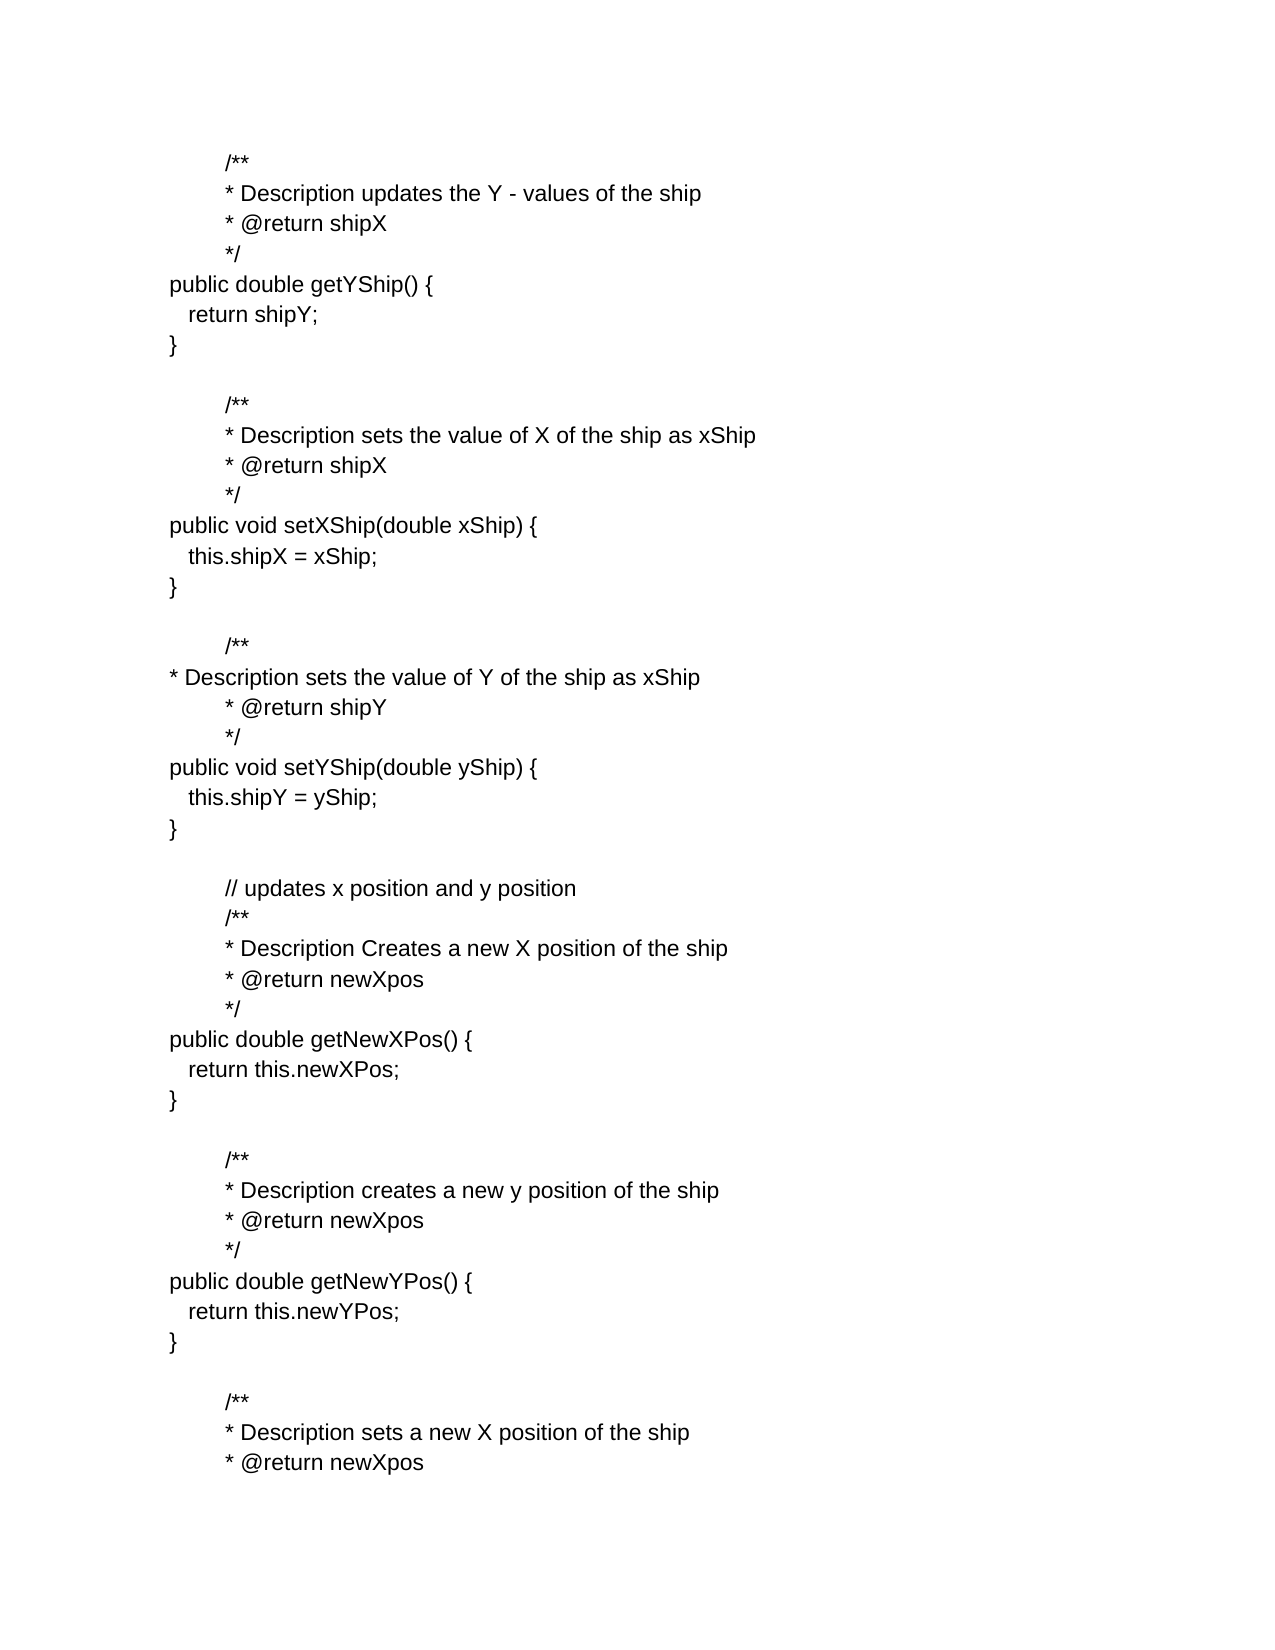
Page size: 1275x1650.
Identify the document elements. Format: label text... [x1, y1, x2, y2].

text return shipY; [150, 301, 1125, 327]
text * @return shipX [150, 210, 1125, 237]
text * Description sets a new X position of the ship [150, 1419, 1125, 1445]
text this.shipY = yShip; [150, 784, 1125, 811]
text */ [150, 996, 1125, 1022]
text /** [150, 633, 1125, 660]
text } [150, 331, 1125, 358]
text * Description Creates a new X position of the ship [150, 935, 1125, 962]
text * Description updates the Y - values of the ship [150, 180, 1125, 207]
text */ [150, 241, 1125, 267]
text public void setXShip(double xShip) { [150, 512, 1125, 539]
text /** [150, 150, 1125, 176]
text * Description creates a new y position of the ship [150, 1177, 1125, 1203]
text public void setYShip(double yShip) { [150, 754, 1125, 781]
text } [150, 573, 1125, 599]
text */ [150, 1237, 1125, 1264]
text } [150, 1328, 1125, 1354]
text * Description sets the value of Y of the ship as xShip [150, 663, 1125, 690]
text /** [150, 905, 1125, 932]
text * @return newXpos [150, 1207, 1125, 1234]
text /** [150, 392, 1125, 418]
text public double getNewXPos() { [150, 1026, 1125, 1052]
text // updates x position and y position [150, 875, 1125, 901]
text /** [150, 1388, 1125, 1415]
text * @return newXpos [150, 1449, 1125, 1475]
text public double getNewYPos() { [150, 1268, 1125, 1294]
text return this.newXPos; [150, 1056, 1125, 1083]
text * @return shipX [150, 452, 1125, 478]
text } [150, 814, 1125, 841]
text */ [150, 482, 1125, 509]
text * @return shipY [150, 694, 1125, 720]
text } [150, 1086, 1125, 1113]
text public double getYShip() { [150, 271, 1125, 297]
text /** [150, 1147, 1125, 1173]
text */ [150, 724, 1125, 750]
text this.shipX = xShip; [150, 543, 1125, 569]
text return this.newYPos; [150, 1298, 1125, 1324]
text * @return newXpos [150, 966, 1125, 992]
text * Description sets the value of X of the ship as xShip [150, 422, 1125, 448]
